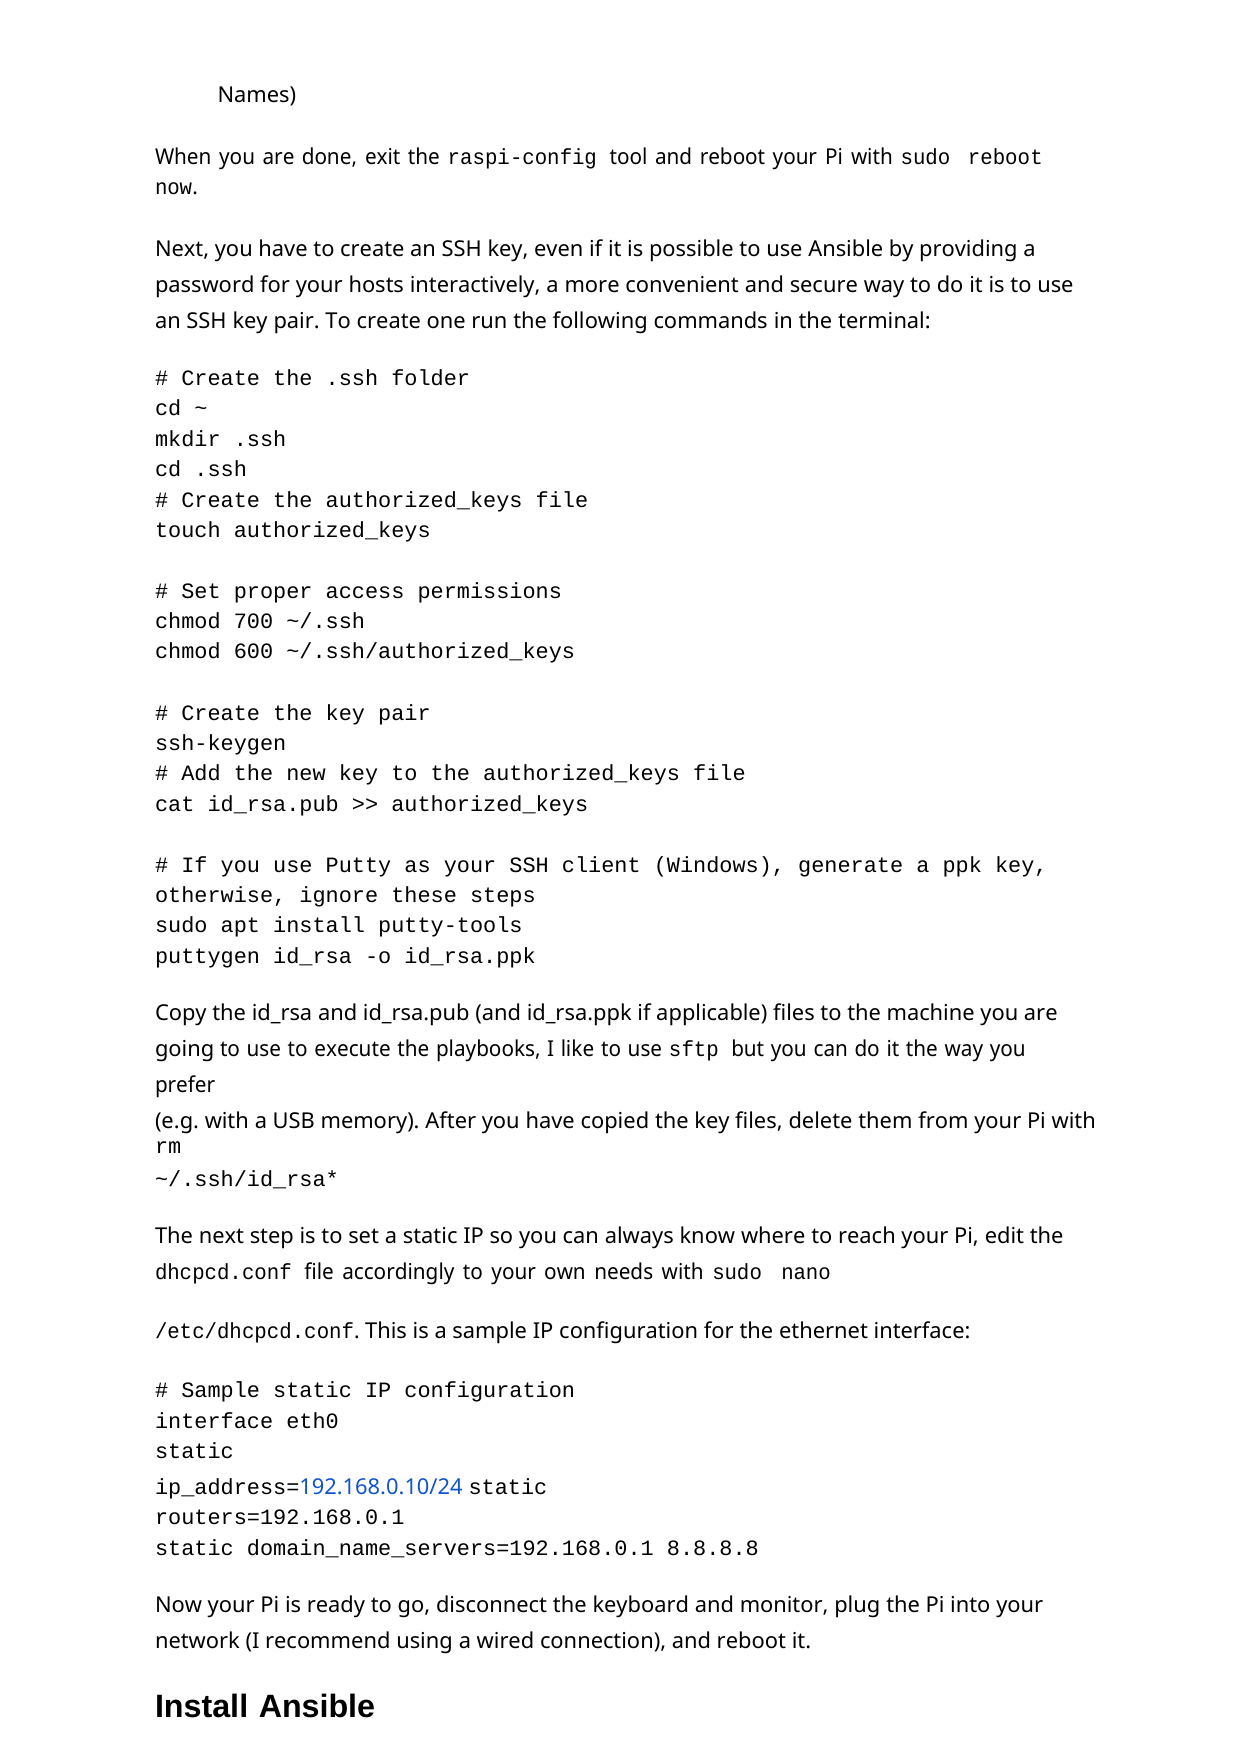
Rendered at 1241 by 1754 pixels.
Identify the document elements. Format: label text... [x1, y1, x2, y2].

text ~/.ssh/id_rsa* [155, 1168, 1098, 1193]
text # Add the new key to the authorized_keys file cat id_rsa.pub >> authorized_keys [155, 762, 747, 817]
text # Set proper access permissions chmod 700 ~/.ssh [155, 580, 563, 635]
text # Sample static IP configuration interface eth0 [155, 1380, 576, 1435]
text Next, you have to create an SSH key, even if it is possible to use Ansible by providing a password for your hosts interactively, a more convenient and secure way to do it is to use an SSH key pair. To create one run the following commands in the terminal: [155, 233, 1085, 335]
text # If you use Putty as your SSH client (Windows), generate a ppk key, otherwise, ignore these steps [155, 854, 1049, 909]
text Copy the id_rsa and id_rsa.pub (and id_rsa.ppk if applicable) files to the machine you are going to use to execute the playbooks, I like to use sftp but you can do it the way you prefer [155, 997, 1079, 1099]
text static ip_address=192.168.0.10/24 static routers=192.168.0.1 [155, 1440, 551, 1531]
text # Create the .ssh folder cd ~ [155, 367, 471, 422]
text Names) [217, 79, 1098, 108]
text sudo apt install putty-tools puttygen id_rsa -o id_rsa.ppk [155, 914, 589, 970]
text (e.g. with a USB memory). After you have copied the key files, delete them from your Pi with rm [155, 1106, 1098, 1160]
subtitle Install Ansible [155, 1687, 1098, 1724]
text # Create the authorized_keys file touch authorized_keys [155, 489, 589, 544]
text chmod 600 ~/.ssh/authorized_keys [155, 641, 1098, 665]
text Now your Pi is ready to go, disconnect the keyboard and monitor, plug the Pi into your network (I recommend using a wired connection), and reboot it. [155, 1589, 1098, 1655]
text # Create the key pair ssh-keygen [155, 702, 431, 757]
text mkdir .ssh cd .ssh [155, 428, 288, 483]
text dhcpcd.conf file accordingly to your own needs with sudo nano /etc/dhcpcd.conf. This is a sample IP configuration for the ethernet interface: [155, 1256, 1037, 1346]
text When you are done, exit the raspi-config tool and reboot your Pi with sudo reboot now. [155, 141, 1098, 201]
text static domain_name_servers=192.168.0.1 8.8.8.8 [155, 1537, 1098, 1562]
text The next step is to set a static IP so you can always know where to reach your Pi, edit the [155, 1220, 1098, 1250]
